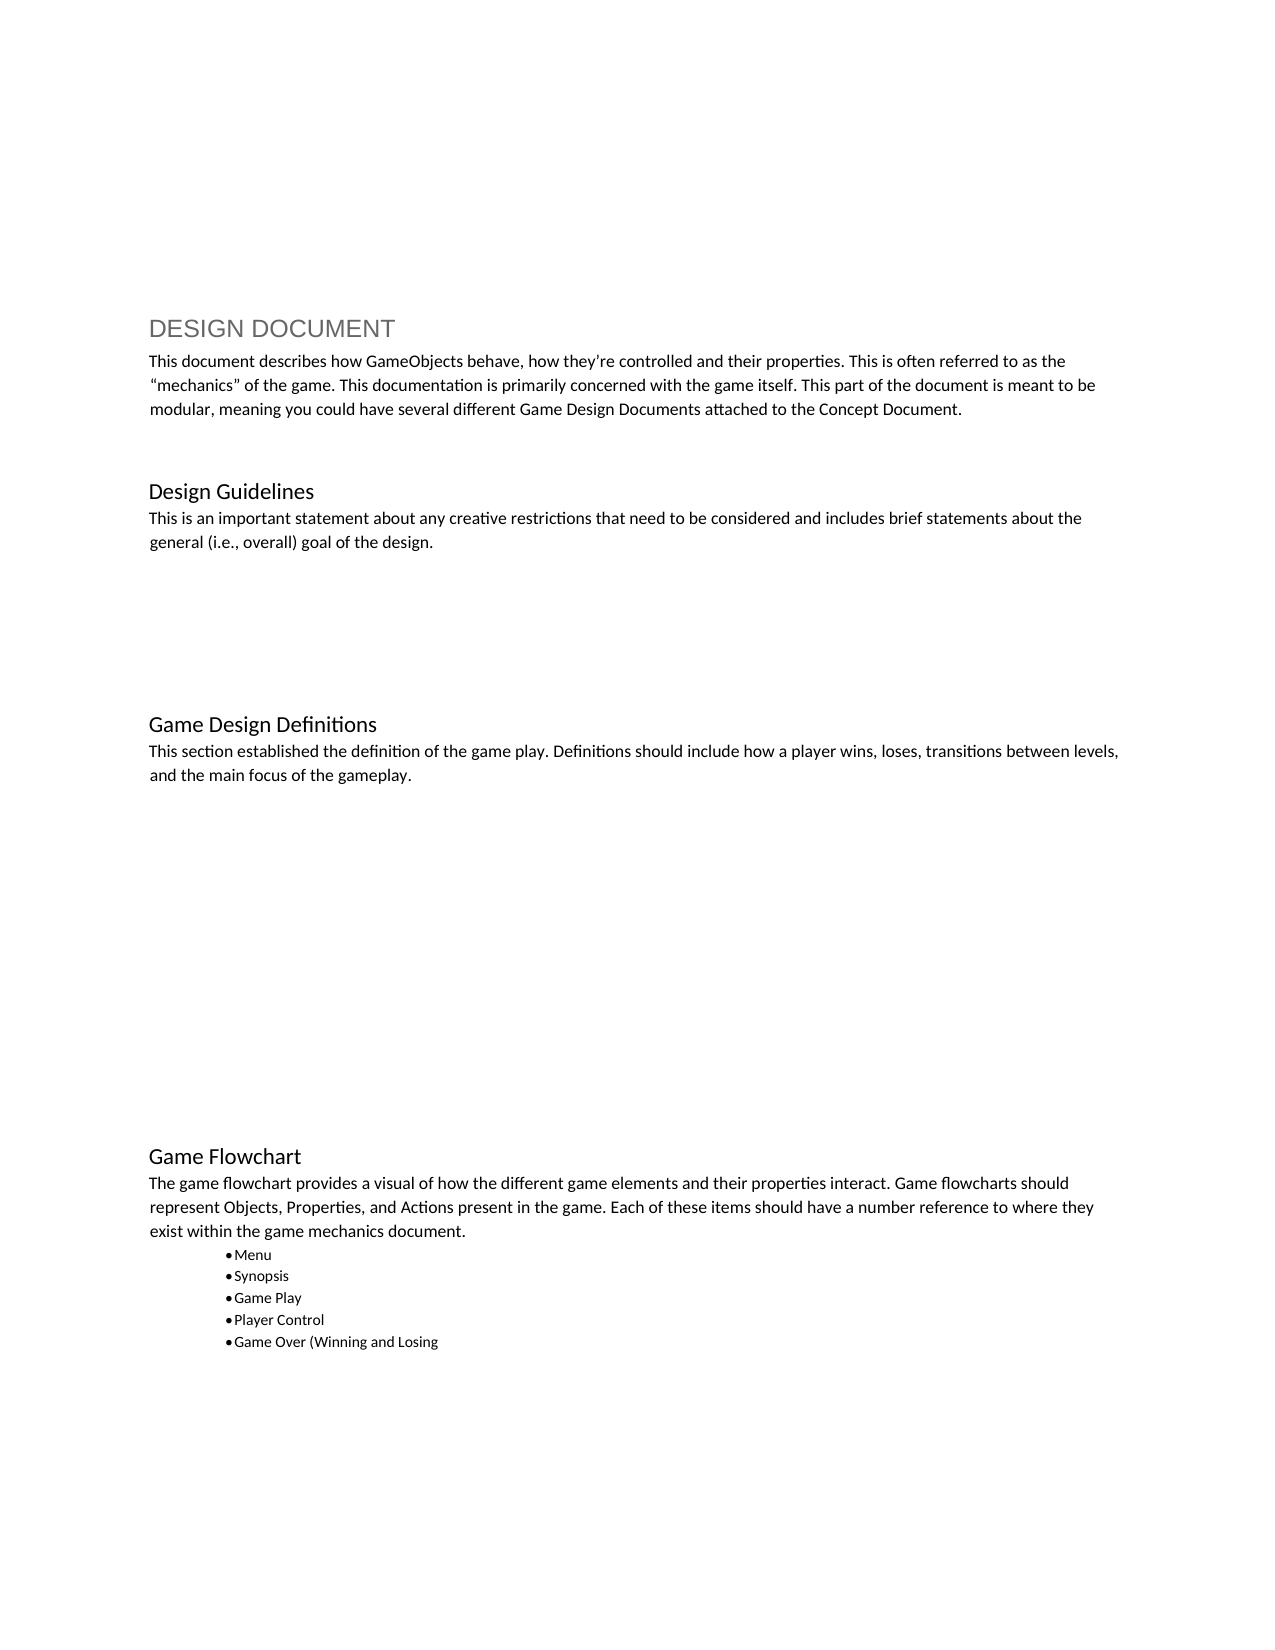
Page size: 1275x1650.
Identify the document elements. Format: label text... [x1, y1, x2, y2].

list Player Control [225, 1310, 1124, 1329]
text This section established the definition of the game play. Definitions should include how a player wins, loses, transitions between levels, and the main focus of the gameplay. [148, 741, 1124, 786]
text Game Flowchart [148, 1142, 1124, 1170]
list Game Play [225, 1288, 1124, 1307]
text Game Design Definitions [148, 710, 1124, 738]
list Game Over (Winning and Losing [225, 1332, 1124, 1351]
text Design Guidelines [148, 477, 1124, 505]
text This document describes how GameObjects behave, how they’re controlled and their properties. This is often referred to as the “mechanics” of the game. This documentation is primarily concerned with the game itself. This part of the document is meant to be modular, meaning you could have several different Game Design Documents attached to the Concept Document. [148, 350, 1112, 419]
text The game flowchart provides a visual of how the different game elements and their properties interact. Game flowcharts should represent Objects, Properties, and Actions present in the game. Each of these items should have a number reference to where they exist within the game mechanics document. [148, 1172, 1124, 1242]
text This is an important statement about any creative restrictions that need to be considered and includes brief statements about the general (i.e., overall) goal of the design. [148, 507, 1124, 553]
subtitle DESIGN DOCUMENT [148, 314, 1124, 343]
list Menu [225, 1245, 1124, 1264]
list Synopsis [225, 1266, 1124, 1286]
